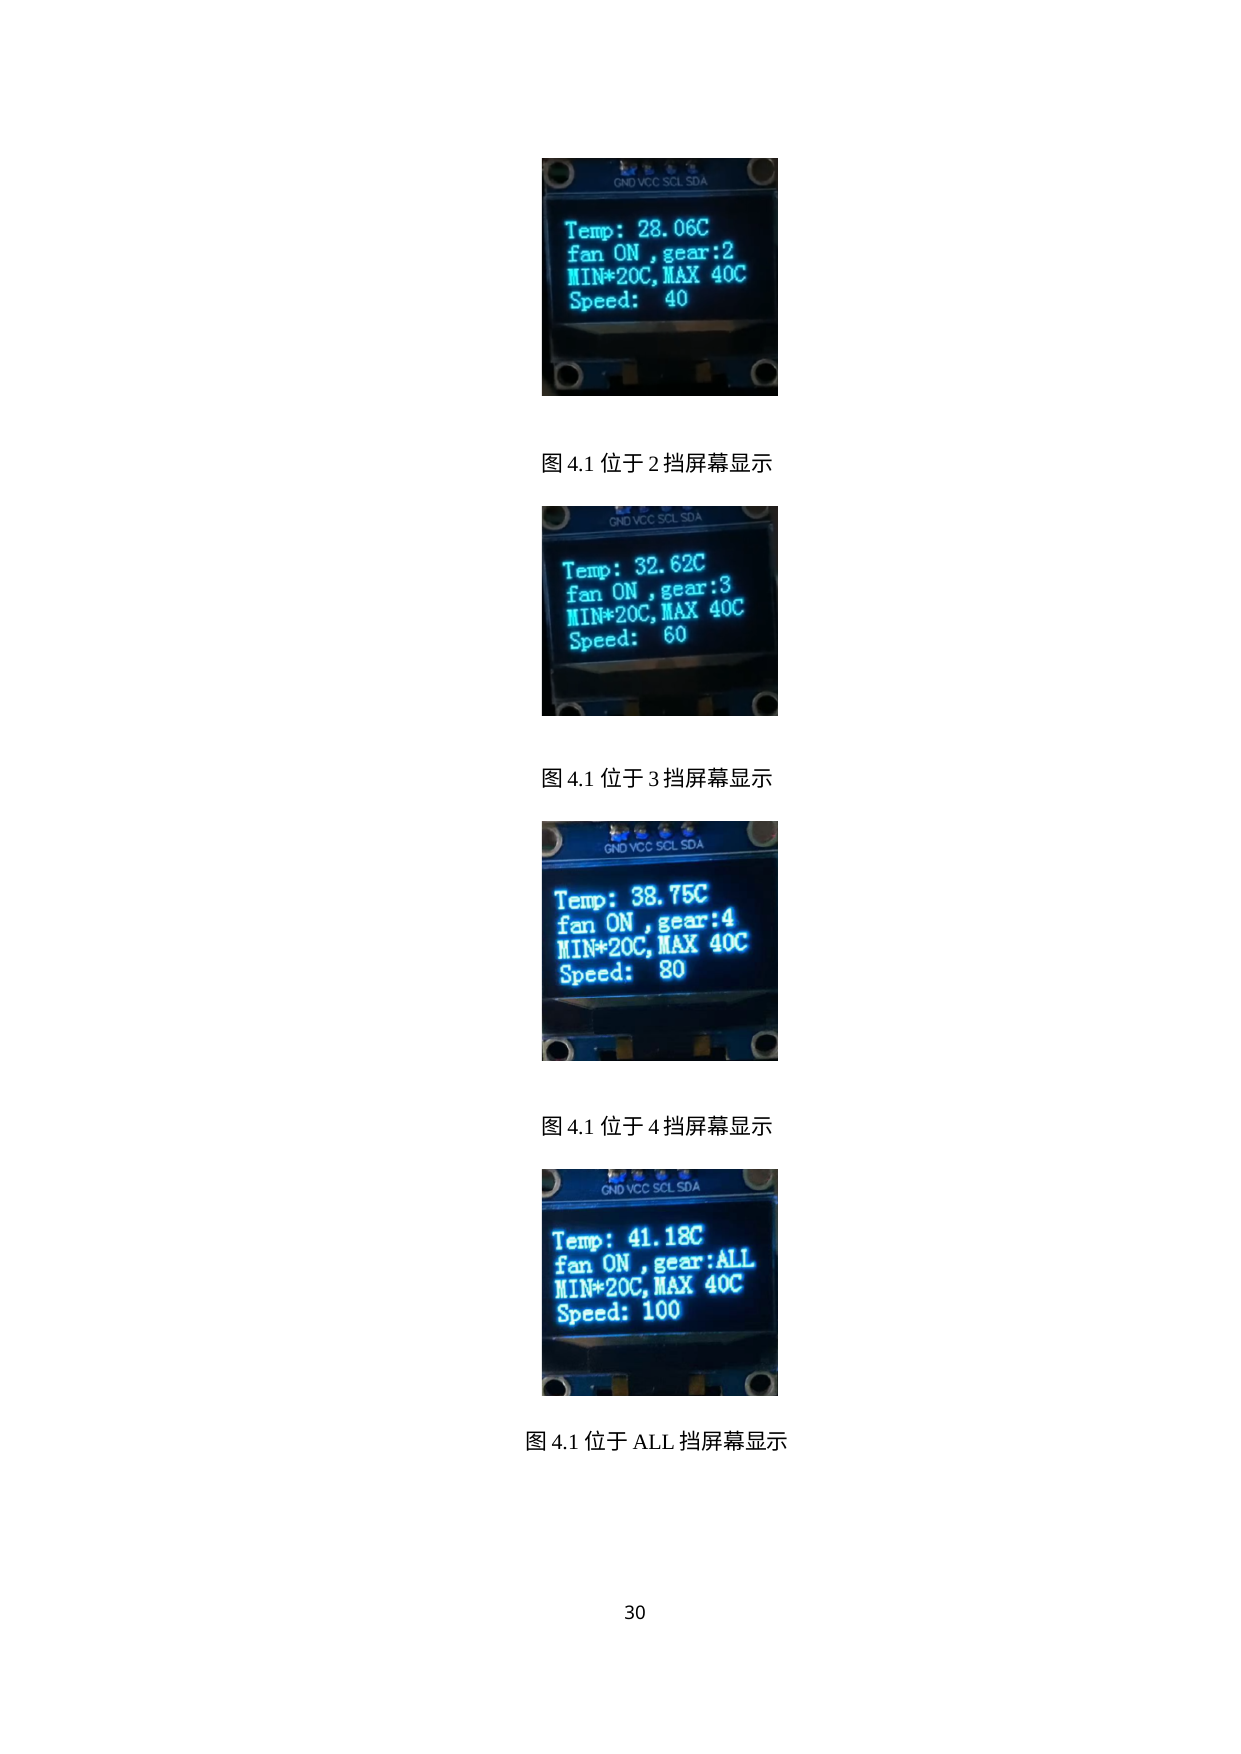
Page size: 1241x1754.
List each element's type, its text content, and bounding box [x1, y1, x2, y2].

text 图4.1 位于4挡屏幕显示 [177, 1108, 1092, 1141]
picture [541, 506, 778, 716]
text 图4.1 位于2挡屏幕显示 [177, 446, 1092, 478]
text 图4.1 位于3挡屏幕显示 [177, 761, 1092, 793]
picture [541, 1169, 778, 1396]
text 图4.1 位于ALL挡屏幕显示 [177, 1424, 1092, 1456]
picture [541, 821, 778, 1061]
picture [541, 158, 778, 396]
